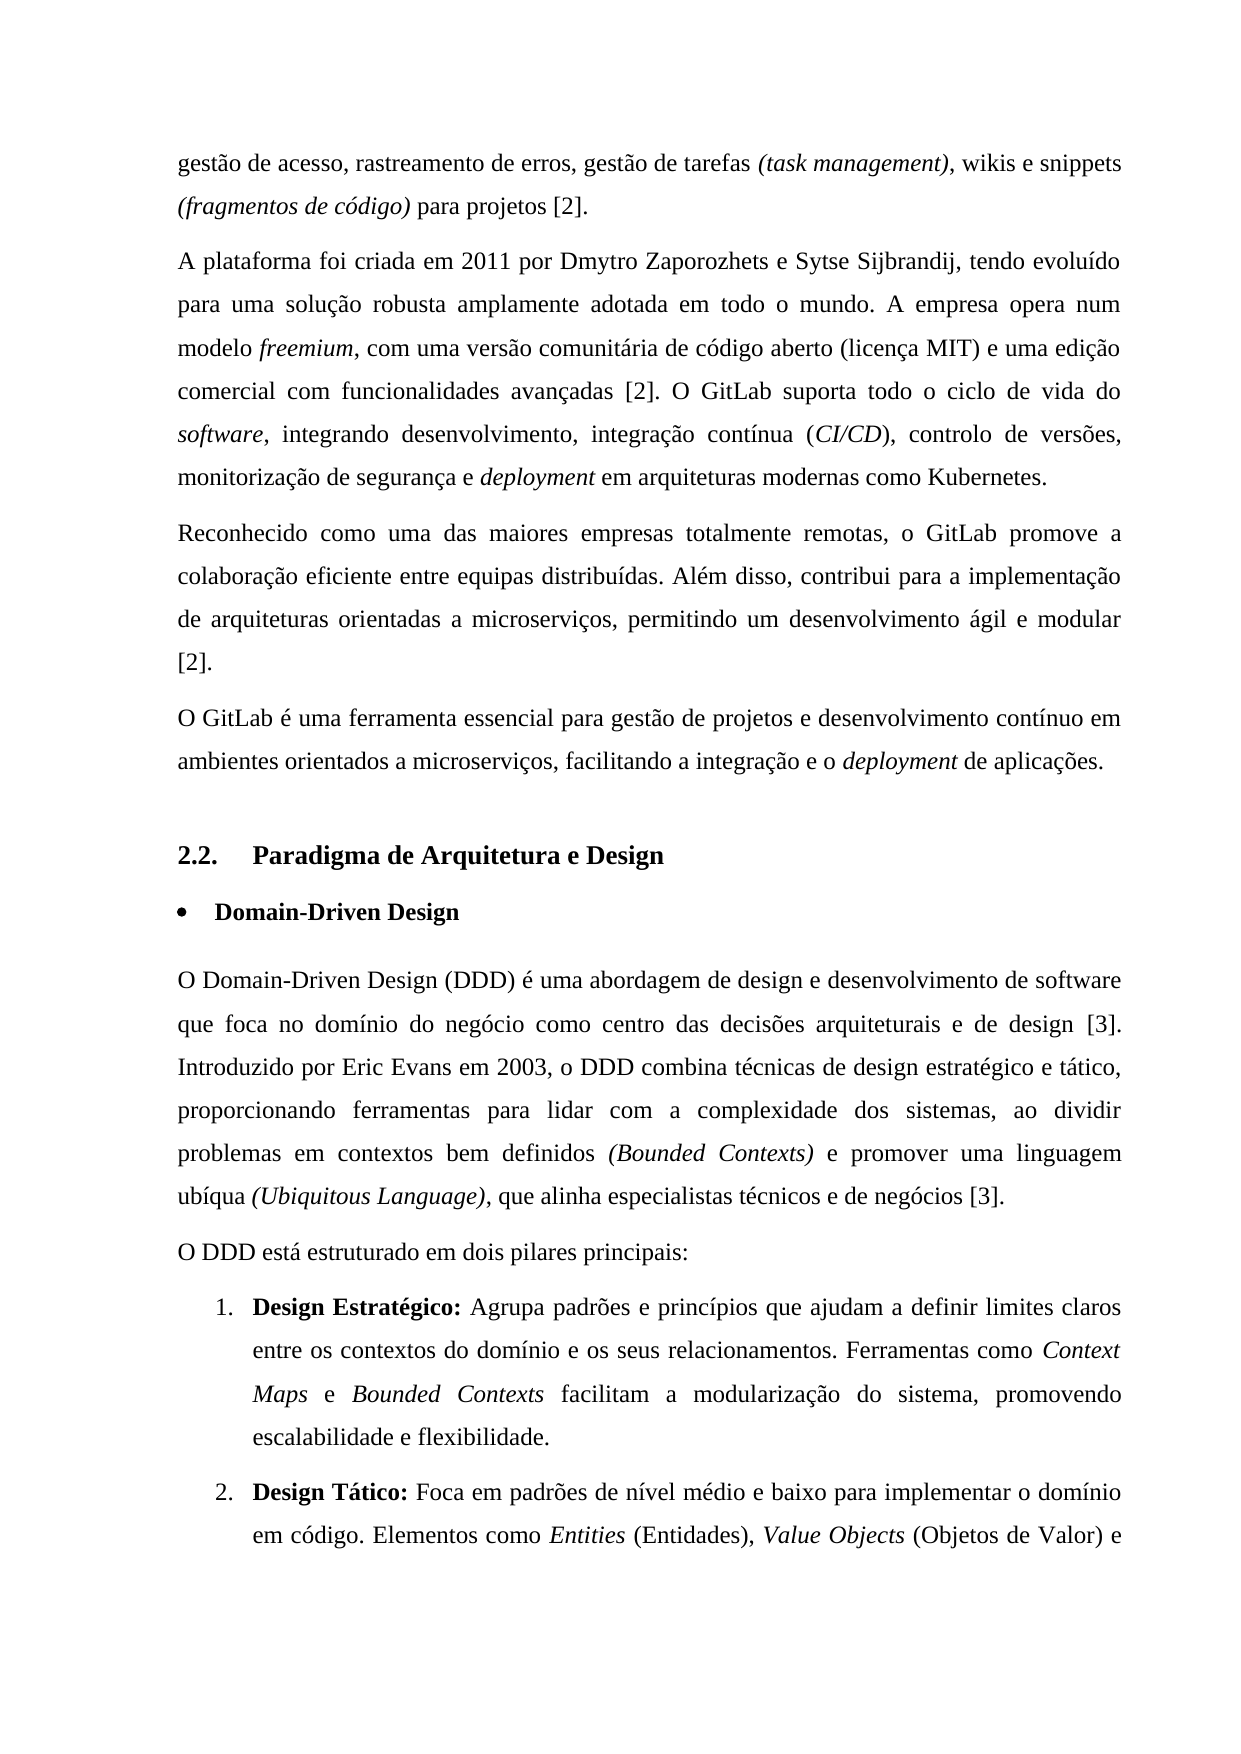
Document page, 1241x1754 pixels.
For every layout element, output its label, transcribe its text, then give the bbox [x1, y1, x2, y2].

text O GitLab é uma ferramenta essencial para gestão de projetos e desenvolvimento contínuo em ambientes orientados a microserviços, facilitando a integração e o deployment de aplicações. [177, 703, 1122, 774]
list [215, 1477, 1122, 1549]
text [177, 148, 1122, 219]
subtitle Paradigma de Arquitetura e Design [177, 839, 1122, 870]
text O Domain-Driven Design (DDD) é uma abordagem de design e desenvolvimento de software que foca no domínio do negócio como centro das decisões arquiteturais e de design . Introduzido por Eric Evans em 2003, o DDD combina técnicas de design estratégico e tático, proporcionando ferramentas para lidar com a complexidade dos sistemas, ao dividir problemas em contextos bem definidos (Bounded Contexts) e promover uma linguagem ubíqua (Ubiquitous Language), que alinha especialistas técnicos e de negócios . [177, 966, 1122, 1210]
text Reconhecido como uma das maiores empresas totalmente remotas, o GitLab promove a colaboração eficiente entre equipas distribuídas. Além disso, contribui para a implementação de arquiteturas orientadas a microserviços, permitindo um desenvolvimento ágil e modular . [177, 518, 1122, 676]
text A plataforma foi criada em 2011 por Dmytro Zaporozhets e Sytse Sijbrandij, tendo evoluído para uma solução robusta amplamente adotada em todo o mundo. A empresa opera num modelo freemium, com uma versão comunitária de código aberto (licença MIT) e uma edição comercial com funcionalidades avançadas . O GitLab suporta todo o ciclo de vida do software, integrando desenvolvimento, integração contínua (CI/CD), controlo de versões, monitorização de segurança e deployment em arquiteturas modernas como Kubernetes. [177, 246, 1122, 491]
text O DDD está estruturado em dois pilares principais: [177, 1237, 1122, 1266]
list Domain-Driven Design [177, 897, 1122, 926]
list Design Estratégico: Agrupa padrões e princípios que ajudam a definir limites claros entre os contextos do domínio e os seus relacionamentos. Ferramentas como Context Maps e Bounded Contexts facilitam a modularização do sistema, promovendo escalabilidade e flexibilidade. [215, 1292, 1122, 1451]
